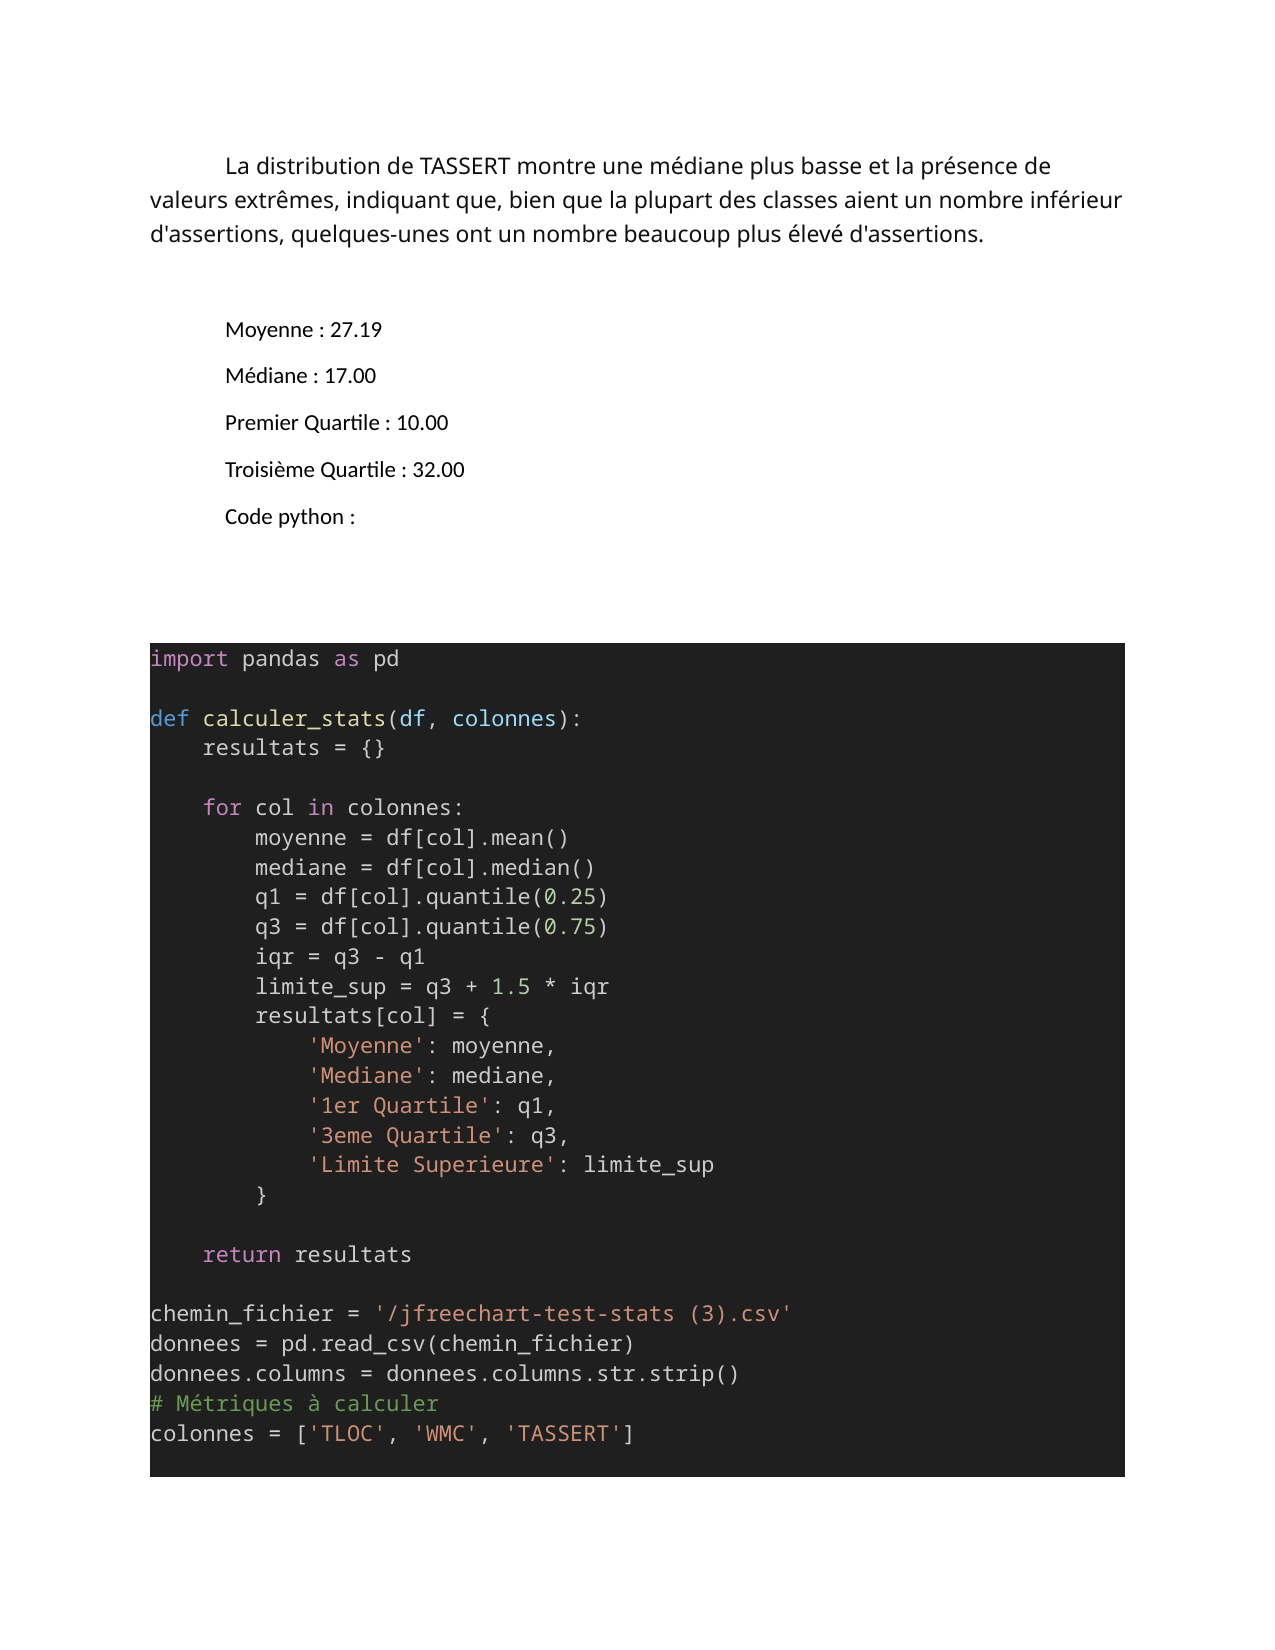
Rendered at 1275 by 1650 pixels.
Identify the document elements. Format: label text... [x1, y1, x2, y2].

text # Métriques à calculer [150, 1388, 1125, 1417]
text 'Limite Superieure': limite_sup [150, 1149, 1125, 1179]
text resultats = {} [150, 732, 1125, 762]
text Moyenne : 27.19 [150, 315, 1125, 343]
text q3 = df[col].quantile(0.75) [150, 911, 1125, 941]
text } [150, 1179, 1125, 1209]
text La distribution de TASSERT montre une médiane plus basse et la présence de valeurs extrêmes, indiquant que, bien que la plupart des classes aient un nombre inférieur d'assertions, quelques-unes ont un nombre beaucoup plus élevé d'assertions. [150, 150, 1125, 249]
text Troisième Quartile : 32.00 [150, 455, 1125, 483]
text '3eme Quartile': q3, [150, 1119, 1125, 1149]
text q1 = df[col].quantile(0.25) [150, 881, 1125, 911]
text Médiane : 17.00 [150, 362, 1125, 390]
text def calculer_stats(df, colonnes): [150, 702, 1125, 732]
text 'Mediane': mediane, [150, 1060, 1125, 1090]
text Premier Quartile : 10.00 [150, 408, 1125, 437]
text Code python : [150, 502, 1125, 530]
text donnees.columns = donnees.columns.str.strip() [150, 1358, 1125, 1388]
text iqr = q3 - q1 [150, 941, 1125, 971]
text for col in colonnes: [150, 792, 1125, 822]
text moyenne = df[col].mean() [150, 822, 1125, 851]
text limite_sup = q3 + 1.5 * iqr [150, 971, 1125, 1000]
text mediane = df[col].median() [150, 851, 1125, 881]
text donnees = pd.read_csv(chemin_fichier) [150, 1328, 1125, 1358]
text chemin_fichier = '/jfreechart-test-stats (3).csv' [150, 1298, 1125, 1328]
text '1er Quartile': q1, [150, 1090, 1125, 1119]
text 'Moyenne': moyenne, [150, 1030, 1125, 1060]
text colonnes = ['TLOC', 'WMC', 'TASSERT'] [150, 1417, 1125, 1447]
text import pandas as pd [150, 643, 1125, 673]
text resultats[col] = { [150, 1000, 1125, 1030]
text return resultats [150, 1239, 1125, 1268]
